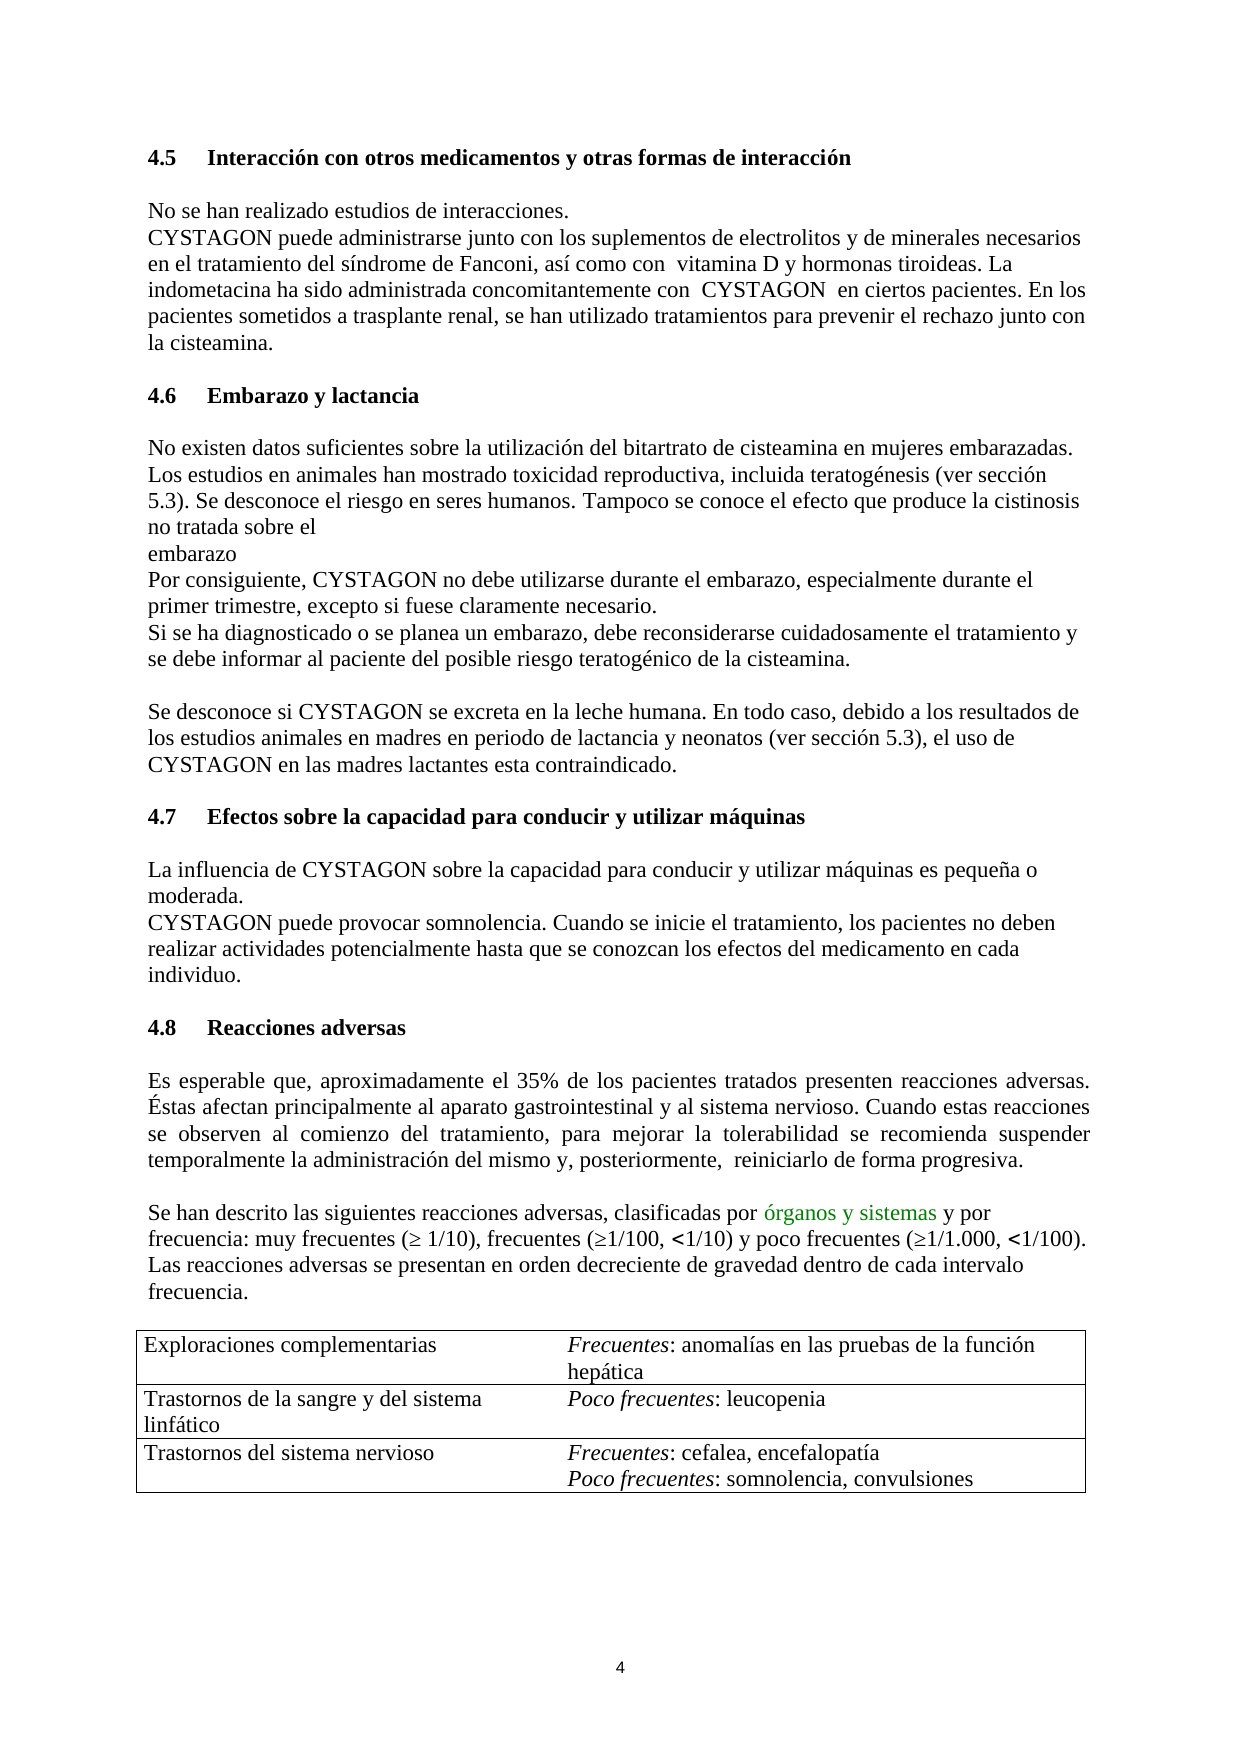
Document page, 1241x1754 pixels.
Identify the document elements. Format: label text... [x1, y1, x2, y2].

text CYSTAGON puede provocar somnolencia. Cuando se inicie el tratamiento, los pacientes no deben realizar actividades potencialmente hasta que se conozcan los efectos del medicamento en cada individuo. [148, 909, 1092, 988]
text CYSTAGON puede administrarse junto con los suplementos de electrolitos y de minerales necesarios en el tratamiento del síndrome de Fanconi, así como con vitamina D y hormonas tiroideas. La indometacina ha sido administrada concomitantemente con CYSTAGON en ciertos pacientes. En los pacientes sometidos a trasplante renal, se han utilizado tratamientos para prevenir el rechazo junto con la cisteamina. [148, 223, 1092, 355]
table_cell Trastornos del sistema nervioso [137, 1439, 560, 1492]
text No existen datos suficientes sobre la utilización del bitartrato de cisteamina en mujeres embarazadas. Los estudios en animales han mostrado toxicidad reproductiva, incluida teratogénesis (ver sección 5.3). Se desconoce el riesgo en seres humanos. Tampoco se conoce el efecto que produce la cistinosis no tratada sobre el [148, 434, 1092, 540]
text No se han realizado estudios de interacciones. [148, 197, 1092, 223]
text Por consiguiente, CYSTAGON no debe utilizarse durante el embarazo, especialmente durante el primer trimestre, excepto si fuese claramente necesario. [148, 566, 1092, 619]
text 4.7 Efectos sobre la capacidad para conducir y utilizar máquinas [148, 803, 1092, 830]
table_cell Poco frecuentes: leucopenia [560, 1385, 1085, 1438]
text Se desconoce si CYSTAGON se excreta en la leche humana. En todo caso, debido a los resultados de los estudios animales en madres en periodo de lactancia y neonatos (ver sección 5.3), el uso de CYSTAGON en las madres lactantes esta contraindicado. [148, 698, 1092, 777]
text Es esperable que, aproximadamente el 35% de los pacientes tratados presenten reacciones adversas. Éstas afectan principalmente al aparato gastrointestinal y al sistema nervioso. Cuando estas reacciones se observen al comienzo del tratamiento, para mejorar la tolerabilidad se recomienda suspender temporalmente la administración del mismo y, posteriormente, reiniciarlo de forma progresiva. [148, 1067, 1092, 1172]
text Si se ha diagnosticado o se planea un embarazo, debe reconsiderarse cuidadosamente el tratamiento y se debe informar al paciente del posible riesgo teratogénico de la cisteamina. [148, 619, 1092, 672]
text 4.8 Reacciones adversas [148, 1014, 1092, 1041]
table_header Frecuentes: anomalías en las pruebas de la función hepática [560, 1331, 1085, 1384]
text embarazo [148, 540, 1092, 566]
text La influencia de CYSTAGON sobre la capacidad para conducir y utilizar máquinas es pequeña o moderada. [148, 856, 1092, 909]
table_header Exploraciones complementarias [137, 1331, 560, 1384]
text Las reacciones adversas se presentan en orden decreciente de gravedad dentro de cada intervalo frecuencia. [148, 1251, 1092, 1304]
table_cell Trastornos de la sangre y del sistema linfático [137, 1385, 560, 1438]
text 4.5 Interacción con otros medicamentos y otras formas de interacción [148, 144, 1092, 171]
text Se han descrito las siguientes reacciones adversas, clasificadas por órganos y sistemas y por frecuencia: muy frecuentes (≥ 1/10), frecuentes (≥1/100, 1/10) y poco frecuentes (≥1/1.000, 1/100). [148, 1199, 1092, 1251]
text 4.6 Embarazo y lactancia [148, 382, 1092, 408]
table_cell Frecuentes: cefalea, encefalopatía Poco frecuentes: somnolencia, convulsiones [560, 1439, 1085, 1492]
